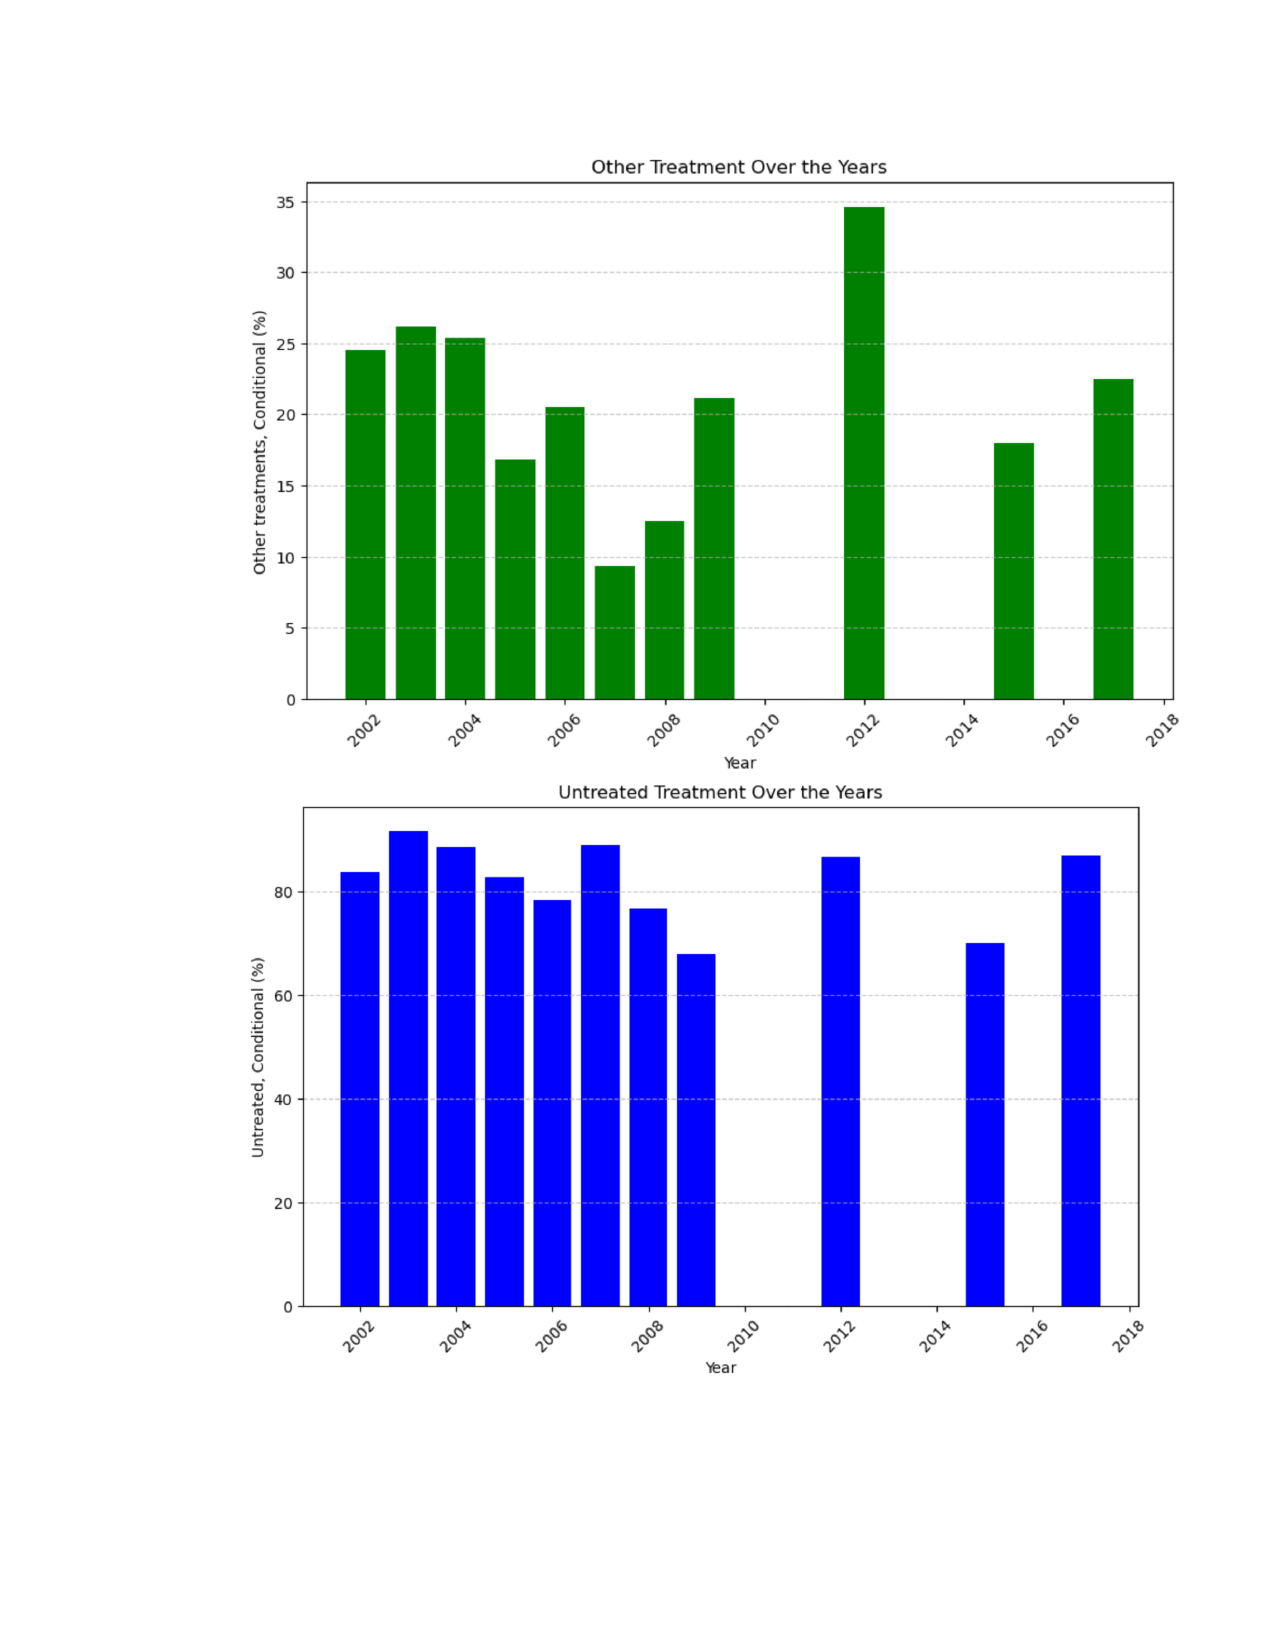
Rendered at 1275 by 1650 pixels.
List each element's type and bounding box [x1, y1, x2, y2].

picture [225, 150, 1200, 1383]
